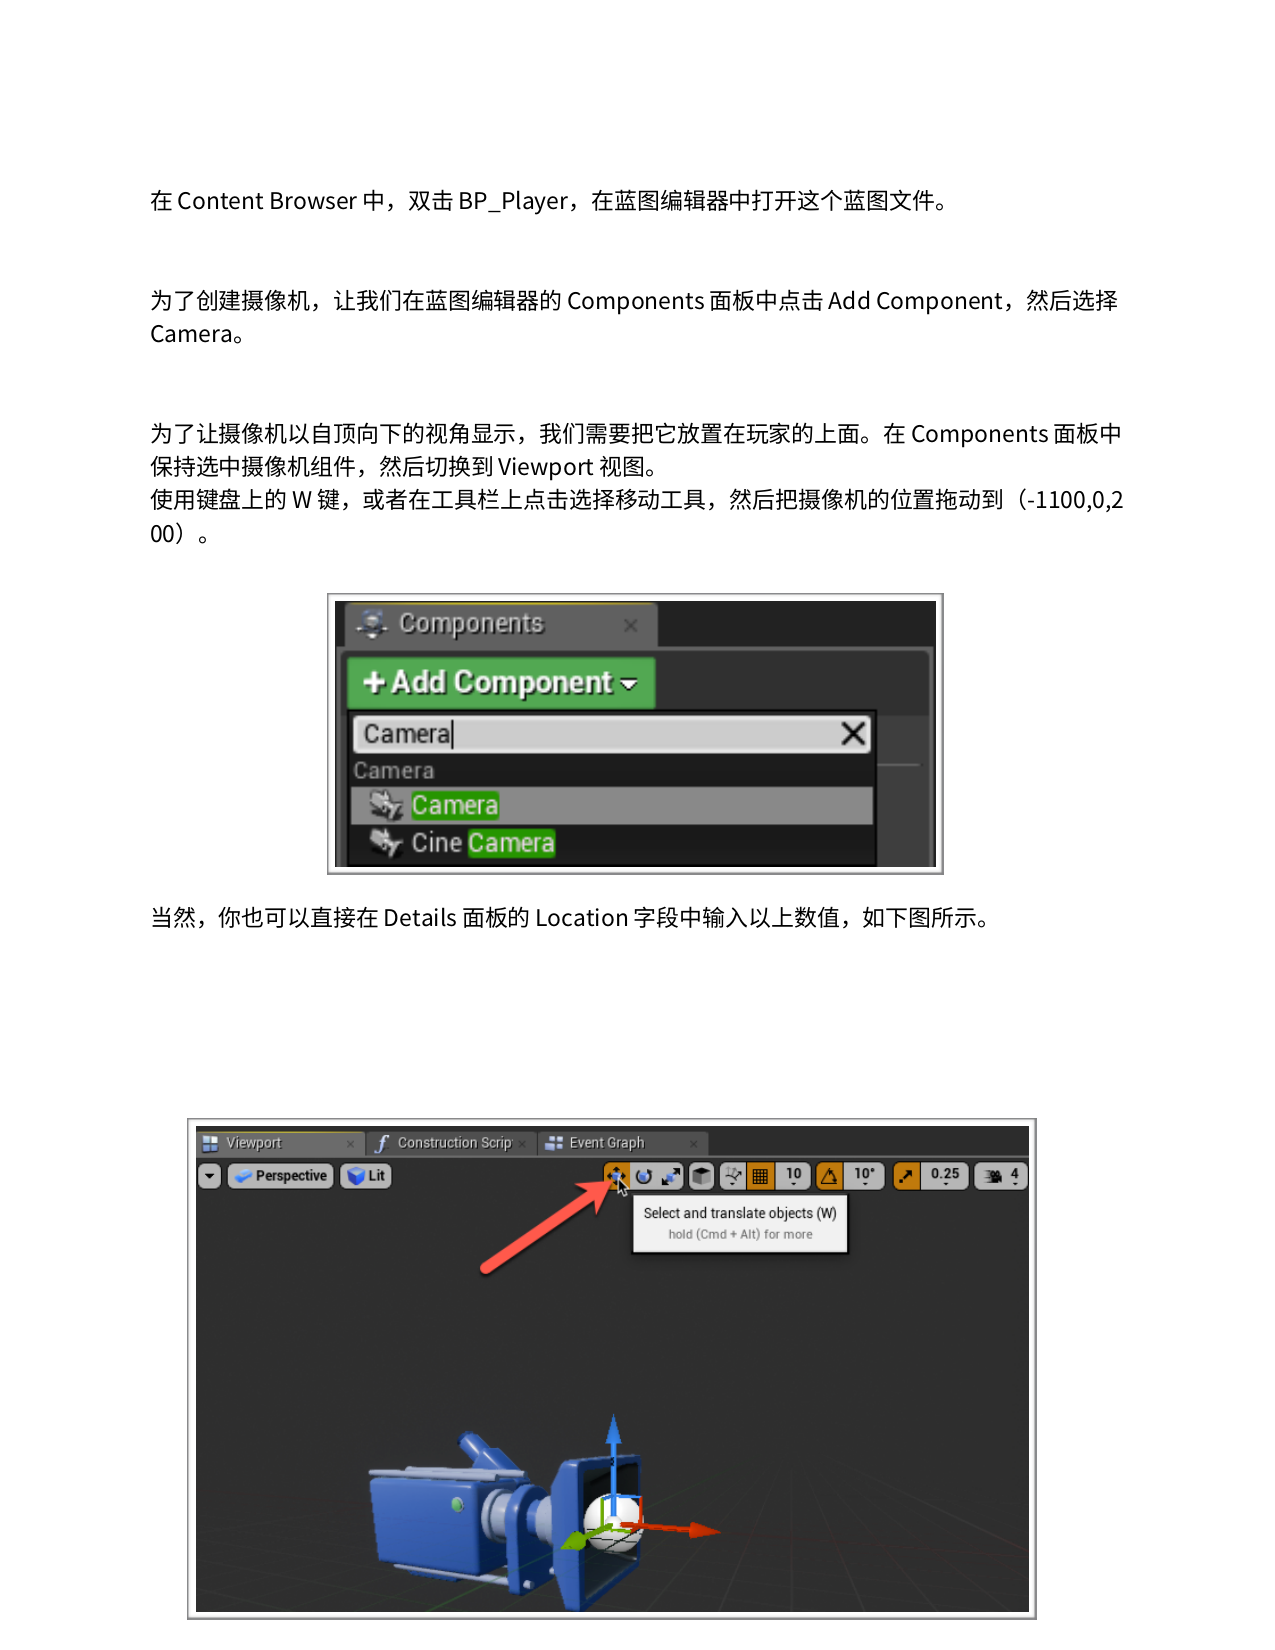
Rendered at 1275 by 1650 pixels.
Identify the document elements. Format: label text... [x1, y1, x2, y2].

picture [187, 1118, 1037, 1620]
picture [327, 593, 944, 875]
text 使用键盘上的W键，或者在工具栏上点击选择移动工具，然后把摄像机的位置拖动到（-1100,0,200）。 [150, 482, 1125, 549]
text 在Content Browser中，双击BP_Player，在蓝图编辑器中打开这个蓝图文件。 [150, 183, 1125, 216]
text 为了创建摄像机，让我们在蓝图编辑器的Components面板中点击Add Component，然后选择Camera。 [150, 283, 1125, 349]
text 为了让摄像机以自顶向下的视角显示，我们需要把它放置在玩家的上面。在Components面板中保持选中摄像机组件，然后切换到Viewport视图。 [150, 416, 1125, 482]
